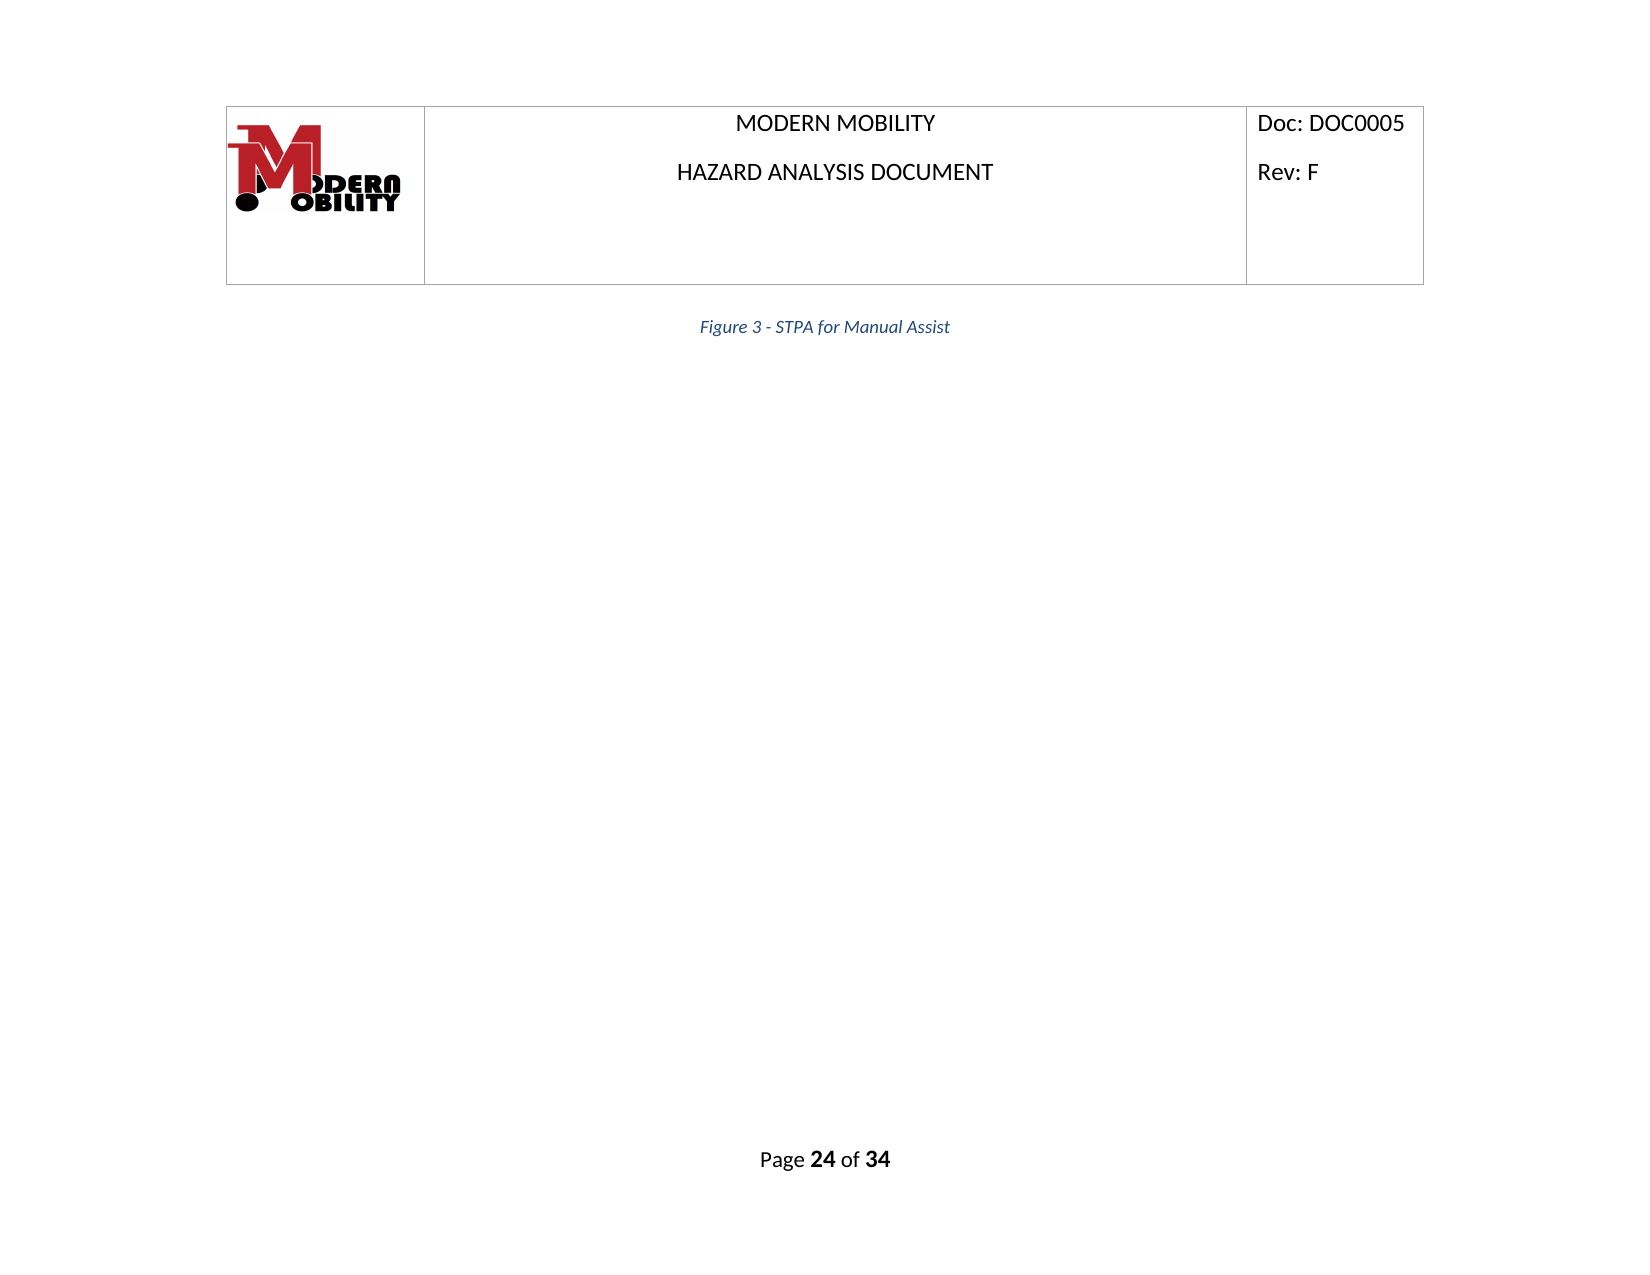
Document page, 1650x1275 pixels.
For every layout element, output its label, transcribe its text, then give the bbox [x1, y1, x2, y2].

text Figure 3 - STPA for Manual Assist [150, 315, 1500, 338]
picture [227, 124, 401, 213]
